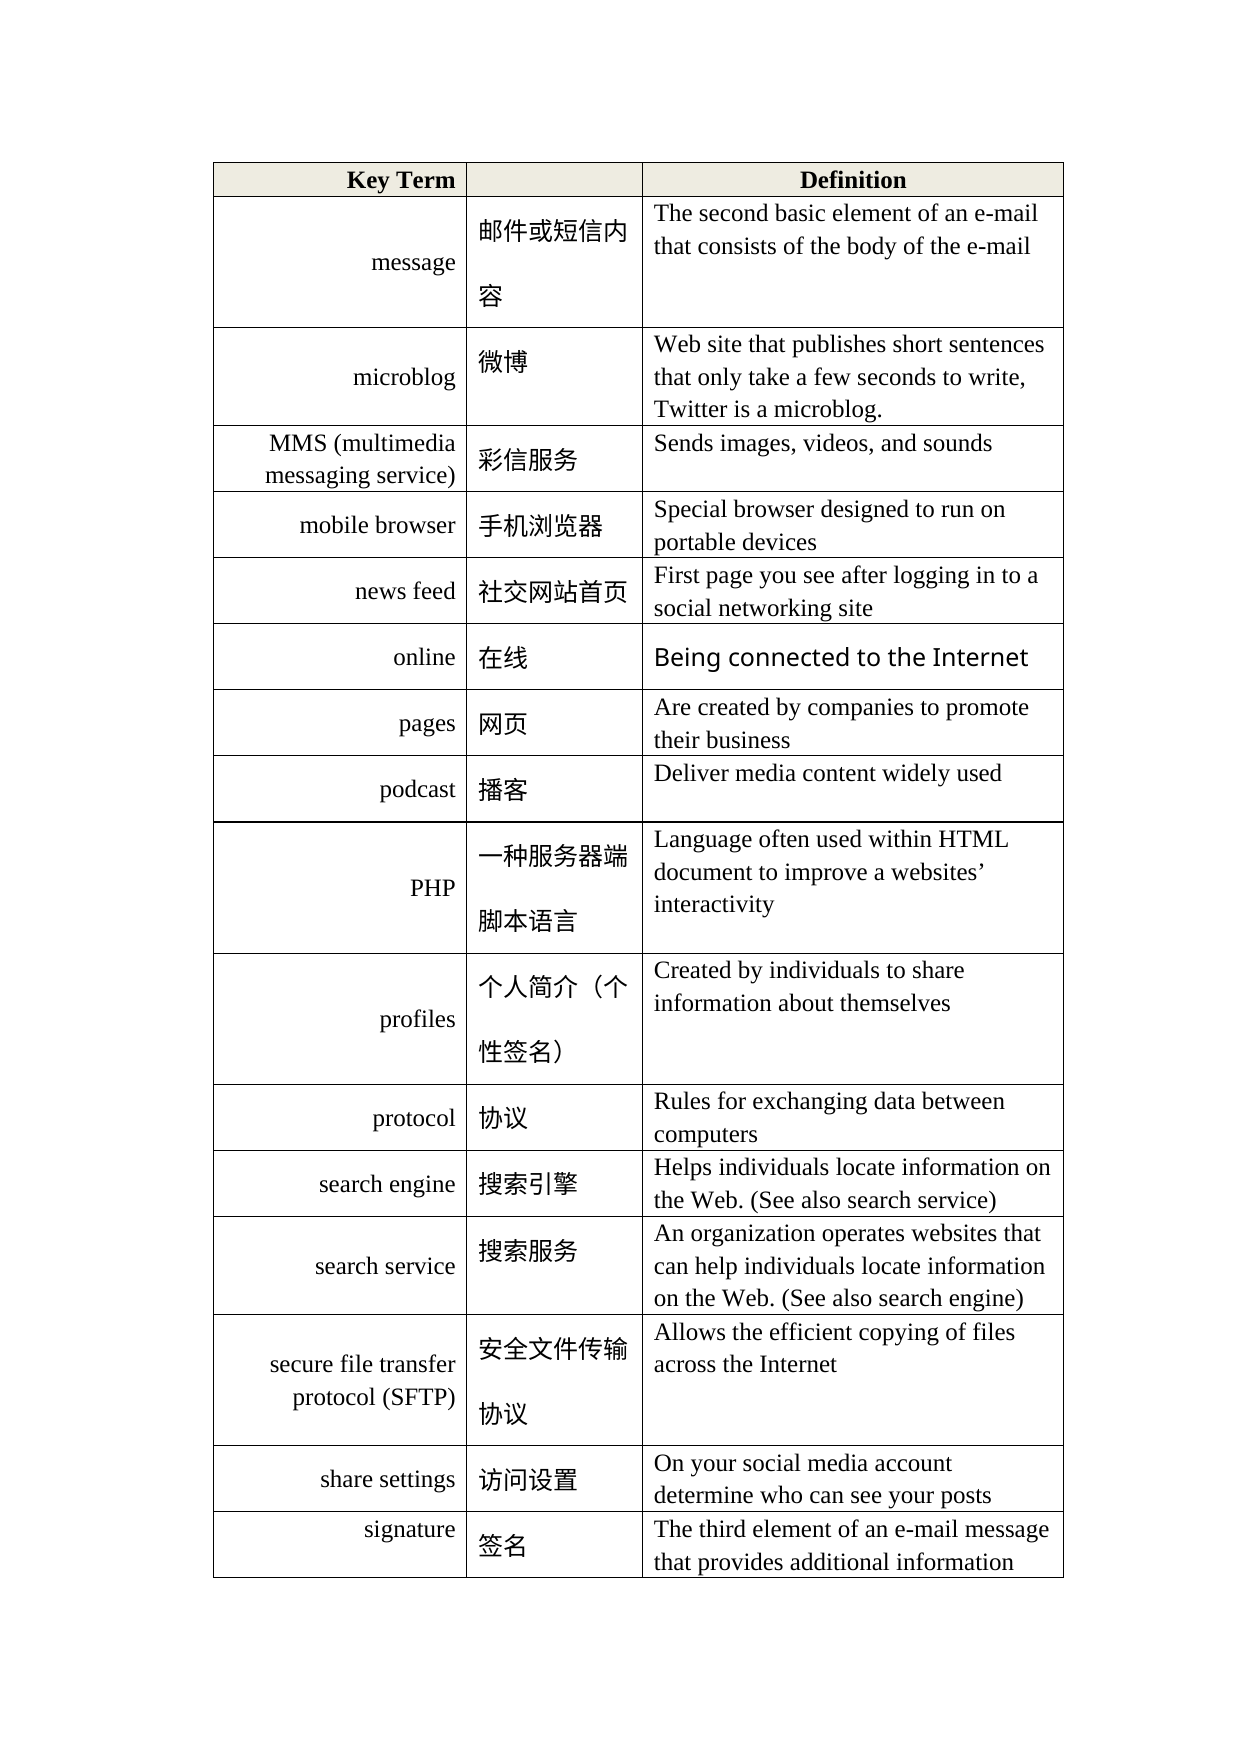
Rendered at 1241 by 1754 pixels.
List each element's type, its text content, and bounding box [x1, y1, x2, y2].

table_cell 协议 [467, 1085, 642, 1149]
table_cell Rules for exchanging data between computers [643, 1085, 1063, 1149]
table_cell Language often used within HTML document to improve a websites’ interactivity [643, 823, 1063, 952]
table_cell Are created by companies to promote their business [643, 690, 1063, 755]
table_cell 搜索服务 [467, 1217, 642, 1314]
table_cell 彩信服务 [467, 426, 642, 491]
table_cell news feed [214, 558, 466, 623]
table_cell The second basic element of an e-mail that consists of the body of the e-mail [643, 197, 1063, 327]
table_cell mobile browser [214, 492, 466, 557]
table_cell 网页 [467, 690, 642, 755]
table_cell search engine [214, 1151, 466, 1216]
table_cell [643, 1512, 1063, 1577]
table_cell 微博 [467, 328, 642, 425]
table_cell 安全文件传输协议 [467, 1315, 642, 1445]
table_cell 一种服务器端脚本语言 [467, 823, 642, 952]
table_cell share settings [214, 1446, 466, 1511]
table_header Key Term [214, 163, 466, 196]
table_header [467, 163, 642, 196]
table_cell search service [214, 1217, 466, 1314]
table_cell Special browser designed to run on portable devices [643, 492, 1063, 557]
table_cell Web site that publishes short sentences that only take a few seconds to write, Twitter is a microblog. [643, 328, 1063, 425]
table_cell An organization operates websites that can help individuals locate information on the Web. (See also search engine) [643, 1217, 1063, 1314]
table_cell 个人简介（个性签名） [467, 954, 642, 1083]
table_cell Created by individuals to share information about themselves [643, 954, 1063, 1083]
table_cell protocol [214, 1085, 466, 1149]
table_cell PHP [214, 823, 466, 952]
table_cell Allows the efficient copying of files across the Internet [643, 1315, 1063, 1445]
table_cell First page you see after logging in to a social networking site [643, 558, 1063, 623]
table_cell 播客 [467, 756, 642, 821]
table_cell 访问设置 [467, 1446, 642, 1511]
table_cell 签名 [467, 1512, 642, 1577]
table_cell 搜索引擎 [467, 1151, 642, 1216]
table_cell On your social media account determine who can see your posts [643, 1446, 1063, 1511]
table_cell 在线 [467, 624, 642, 689]
table_cell microblog [214, 328, 466, 425]
table_cell 手机浏览器 [467, 492, 642, 557]
table_cell online [214, 624, 466, 689]
table_cell secure file transfer protocol (SFTP) [214, 1315, 466, 1445]
table_cell Being connected to the Internet [643, 624, 1063, 689]
table_cell podcast [214, 756, 466, 821]
table_cell Sends images, videos, and sounds [643, 426, 1063, 491]
table_cell message [214, 197, 466, 327]
table_cell profiles [214, 954, 466, 1083]
table_cell signature [214, 1512, 466, 1577]
table_cell 邮件或短信内容 [467, 197, 642, 327]
table_cell 社交网站首页 [467, 558, 642, 623]
table_cell MMS (multimedia messaging service) [214, 426, 466, 491]
table_cell Deliver media content widely used [643, 756, 1063, 821]
table_header Definition [643, 163, 1063, 196]
table_cell pages [214, 690, 466, 755]
table_cell Helps individuals locate information on the Web. (See also search service) [643, 1151, 1063, 1216]
